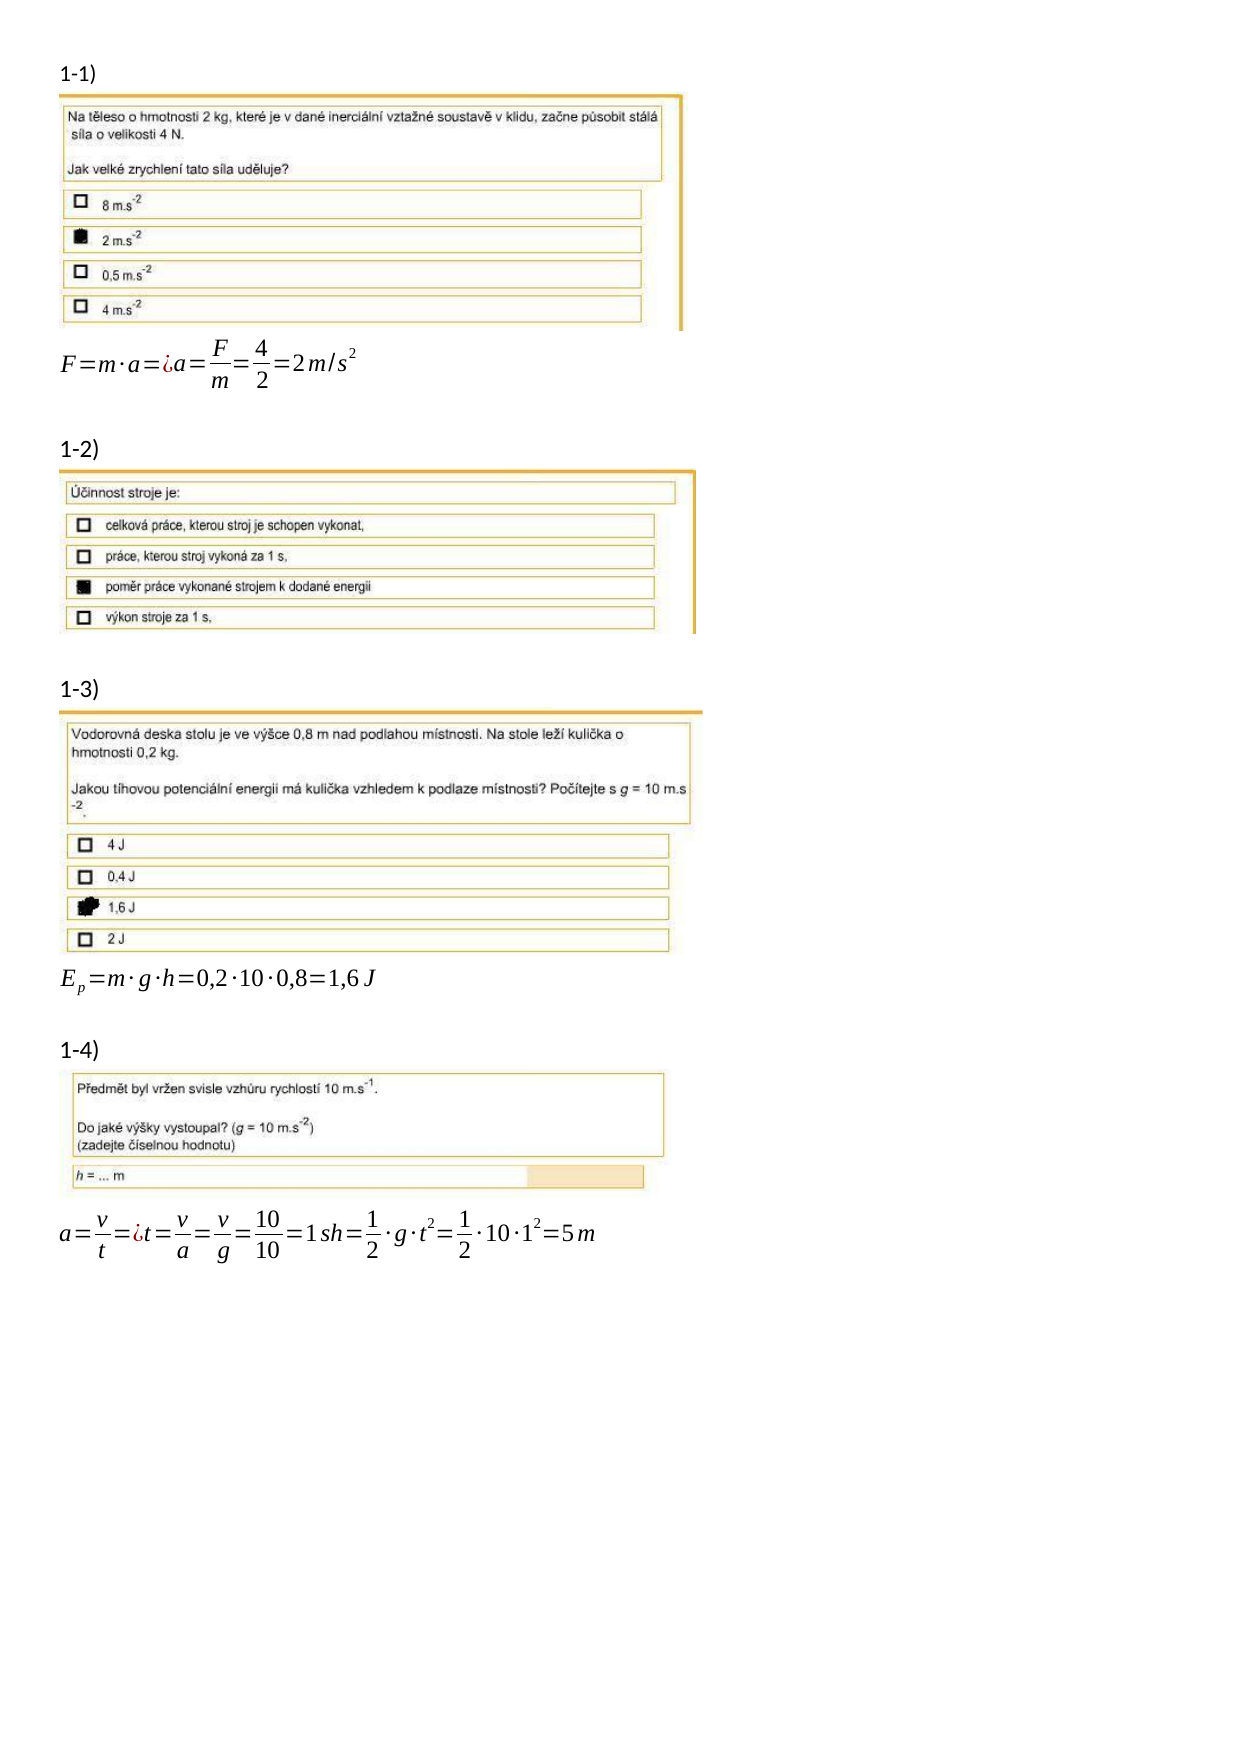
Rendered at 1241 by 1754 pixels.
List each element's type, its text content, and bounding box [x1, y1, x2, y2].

text 1-3) [59, 673, 1181, 703]
picture [59, 468, 697, 634]
text 1-4) [59, 1035, 1181, 1065]
text 1-2) [59, 433, 1181, 463]
picture [59, 707, 703, 961]
text 1-1) [59, 59, 1181, 87]
picture [59, 1069, 672, 1198]
picture [59, 91, 689, 331]
